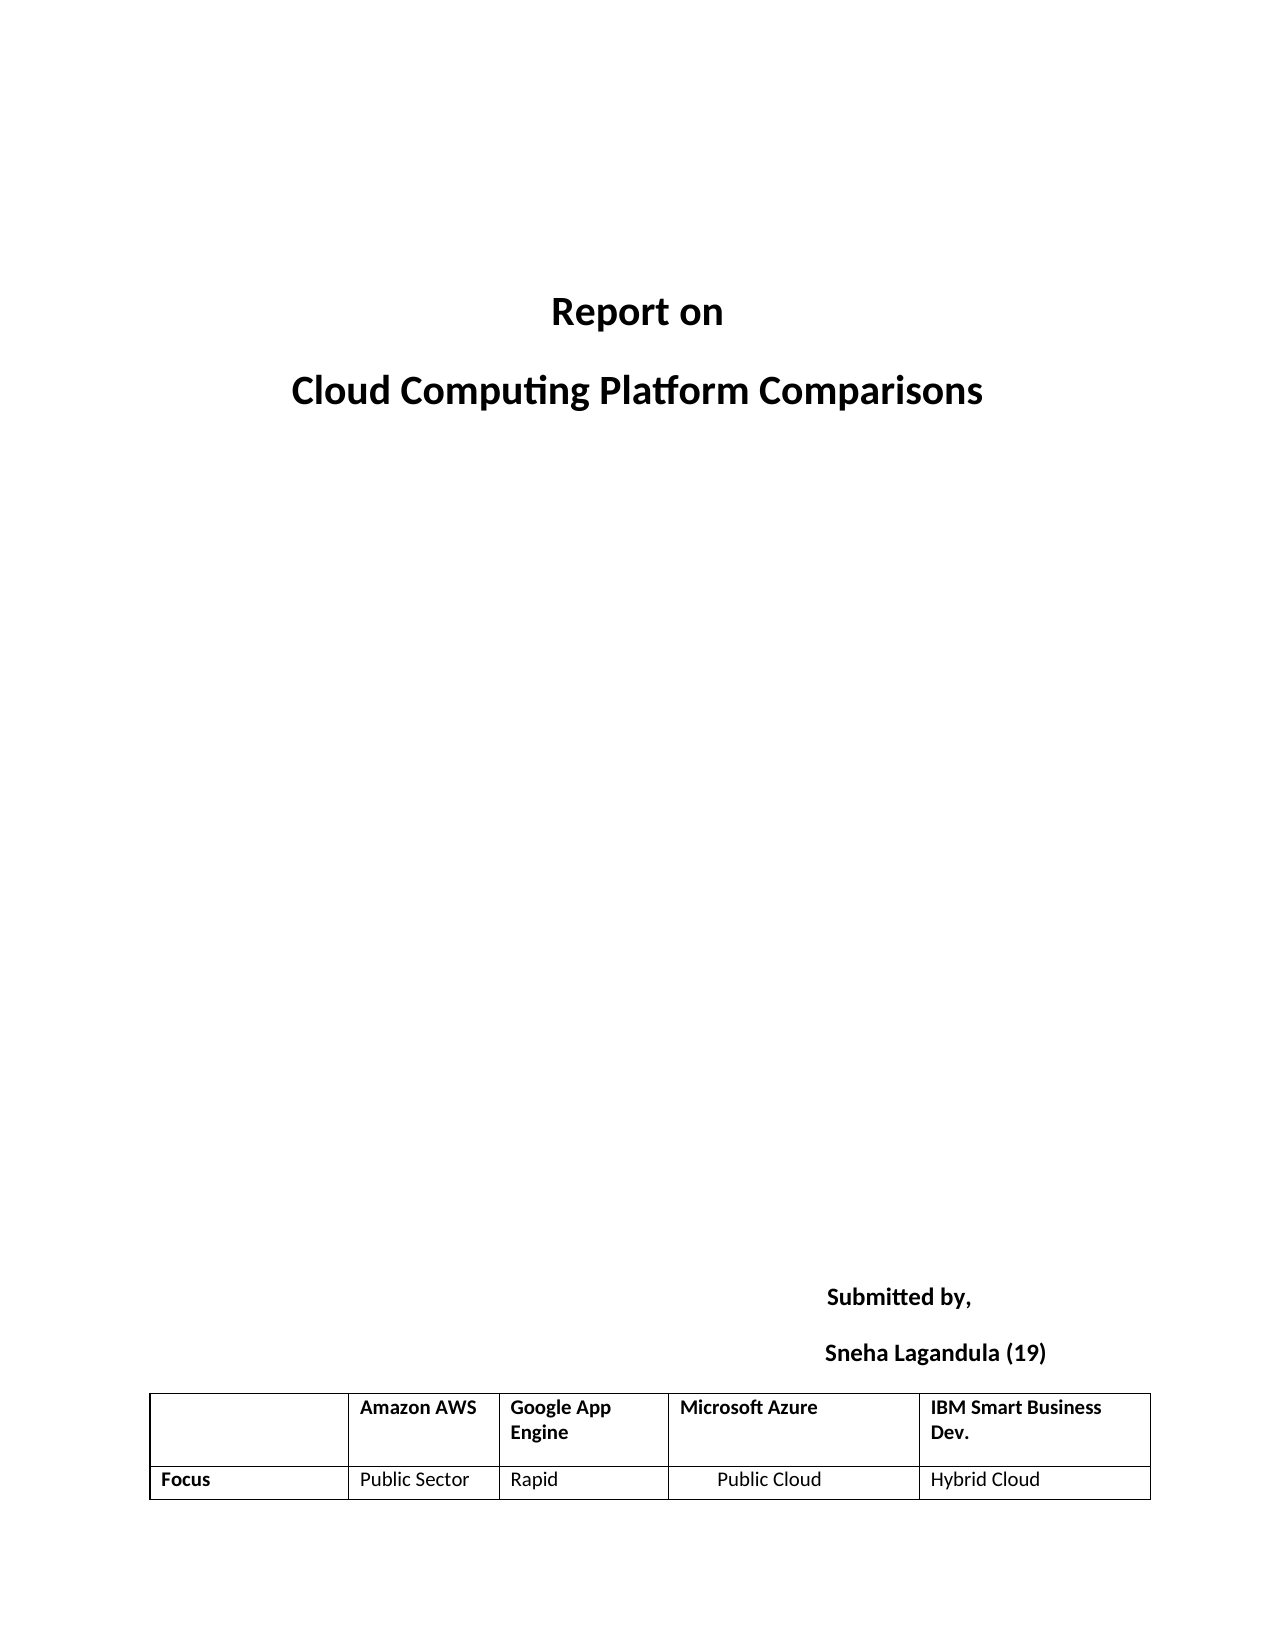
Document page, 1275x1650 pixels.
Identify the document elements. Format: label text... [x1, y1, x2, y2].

table_header Amazon AWS [349, 1394, 499, 1466]
text Report on [150, 285, 1125, 336]
table_cell Public Sector [349, 1467, 499, 1499]
table_header [151, 1394, 348, 1466]
text Cloud Computing Platform Comparisons [150, 364, 1125, 415]
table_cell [920, 1467, 1150, 1499]
table_header IBM Smart Business Dev. [920, 1394, 1150, 1466]
table_cell Public Cloud [669, 1467, 919, 1499]
text Submitted by, [150, 1281, 1125, 1312]
text Sneha Lagandula (19) [150, 1337, 1125, 1367]
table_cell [500, 1467, 668, 1499]
table_header Microsoft Azure [669, 1394, 919, 1466]
table_cell Focus [151, 1467, 348, 1499]
table_header Google App Engine [500, 1394, 668, 1466]
